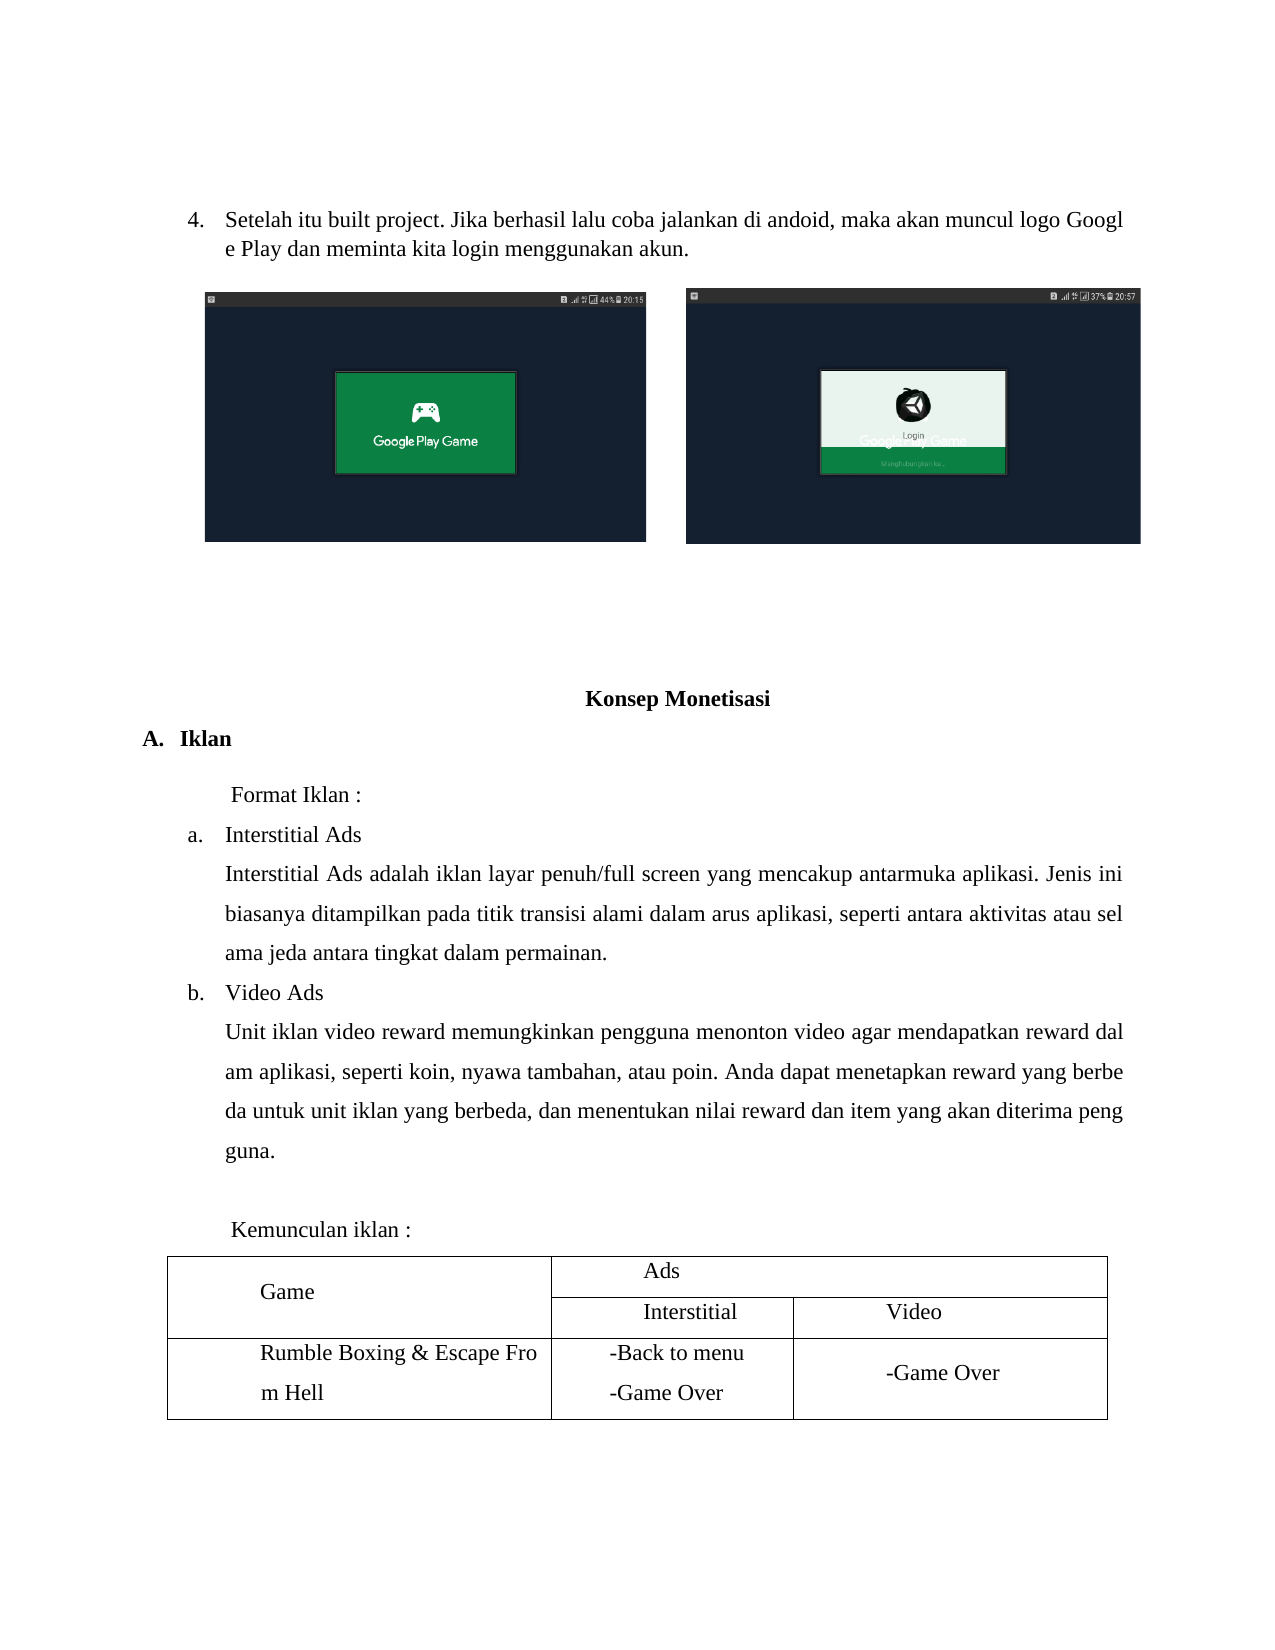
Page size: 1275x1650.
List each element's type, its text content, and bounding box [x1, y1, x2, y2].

table_header Ads [552, 1257, 1107, 1297]
table_cell Interstitial [552, 1298, 793, 1338]
picture [686, 288, 1141, 544]
list Interstitial Ads [187, 821, 1125, 847]
list Video Ads [187, 979, 1125, 1005]
list Iklan [142, 725, 1125, 751]
table_cell -Back to menu -Game Over [552, 1339, 793, 1418]
text Konsep Monetisasi [231, 685, 1125, 712]
list Unit iklan video reward memungkinkan pengguna menonton video agar mendapatkan reward dalam aplikasi, seperti koin, nyawa tambahan, atau poin. Anda dapat menetapkan reward yang berbeda untuk unit iklan yang berbeda, dan menentukan nilai reward dan item yang akan diterima pengguna. [225, 1018, 1125, 1163]
table_cell Rumble Boxing & Escape From Hell [168, 1339, 551, 1418]
table_header Game [168, 1257, 551, 1338]
list Setelah itu built project. Jika berhasil lalu coba jalankan di andoid, maka akan muncul logo Google Play dan meminta kita login menggunakan akun. [187, 206, 1125, 261]
picture [204, 292, 647, 542]
text Kemunculan iklan : [231, 1216, 1125, 1243]
text Format Iklan : [231, 781, 1125, 808]
table_cell -Game Over [794, 1339, 1107, 1418]
list Interstitial Ads adalah iklan layar penuh/full screen yang mencakup antarmuka aplikasi. Jenis ini biasanya ditampilkan pada titik transisi alami dalam arus aplikasi, seperti antara aktivitas atau selama jeda antara tingkat dalam permainan. [225, 861, 1125, 966]
table_cell Video [794, 1298, 1107, 1338]
